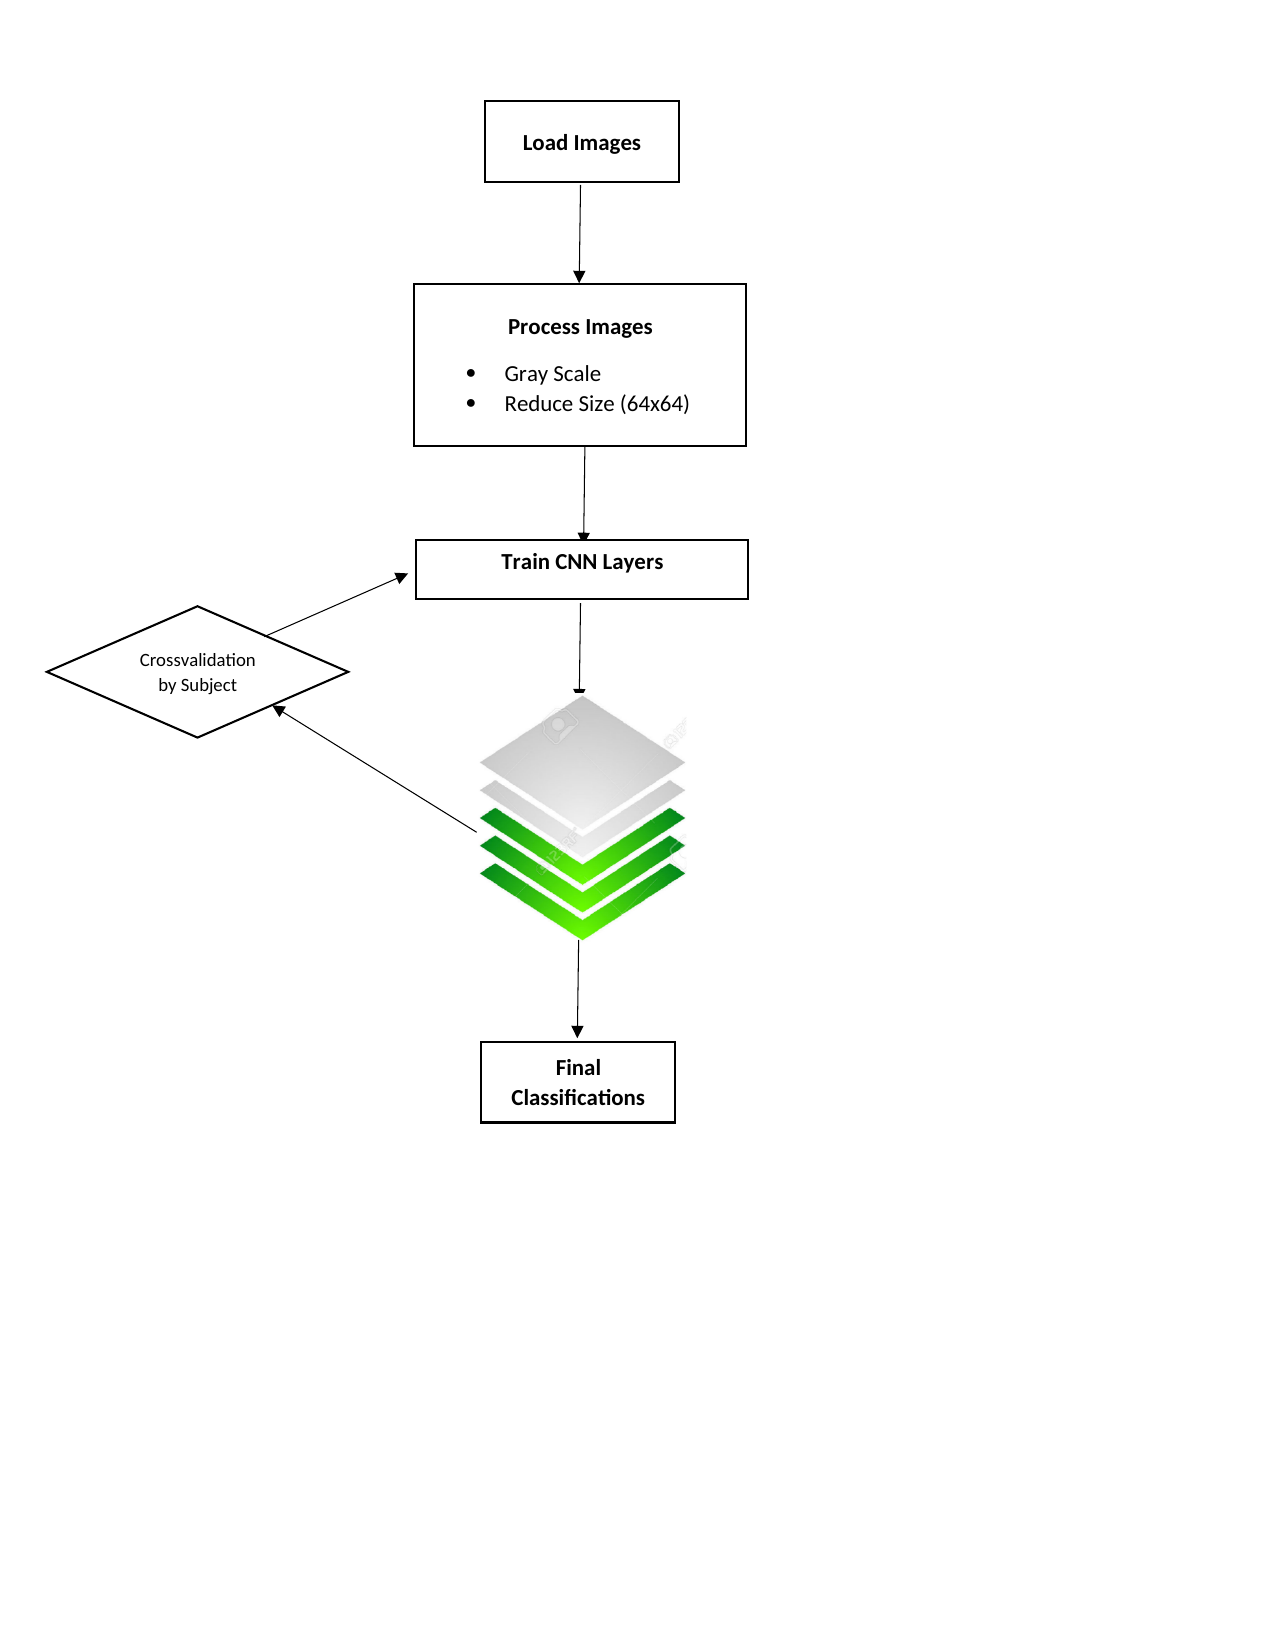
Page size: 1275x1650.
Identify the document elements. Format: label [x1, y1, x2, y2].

picture [465, 693, 687, 944]
